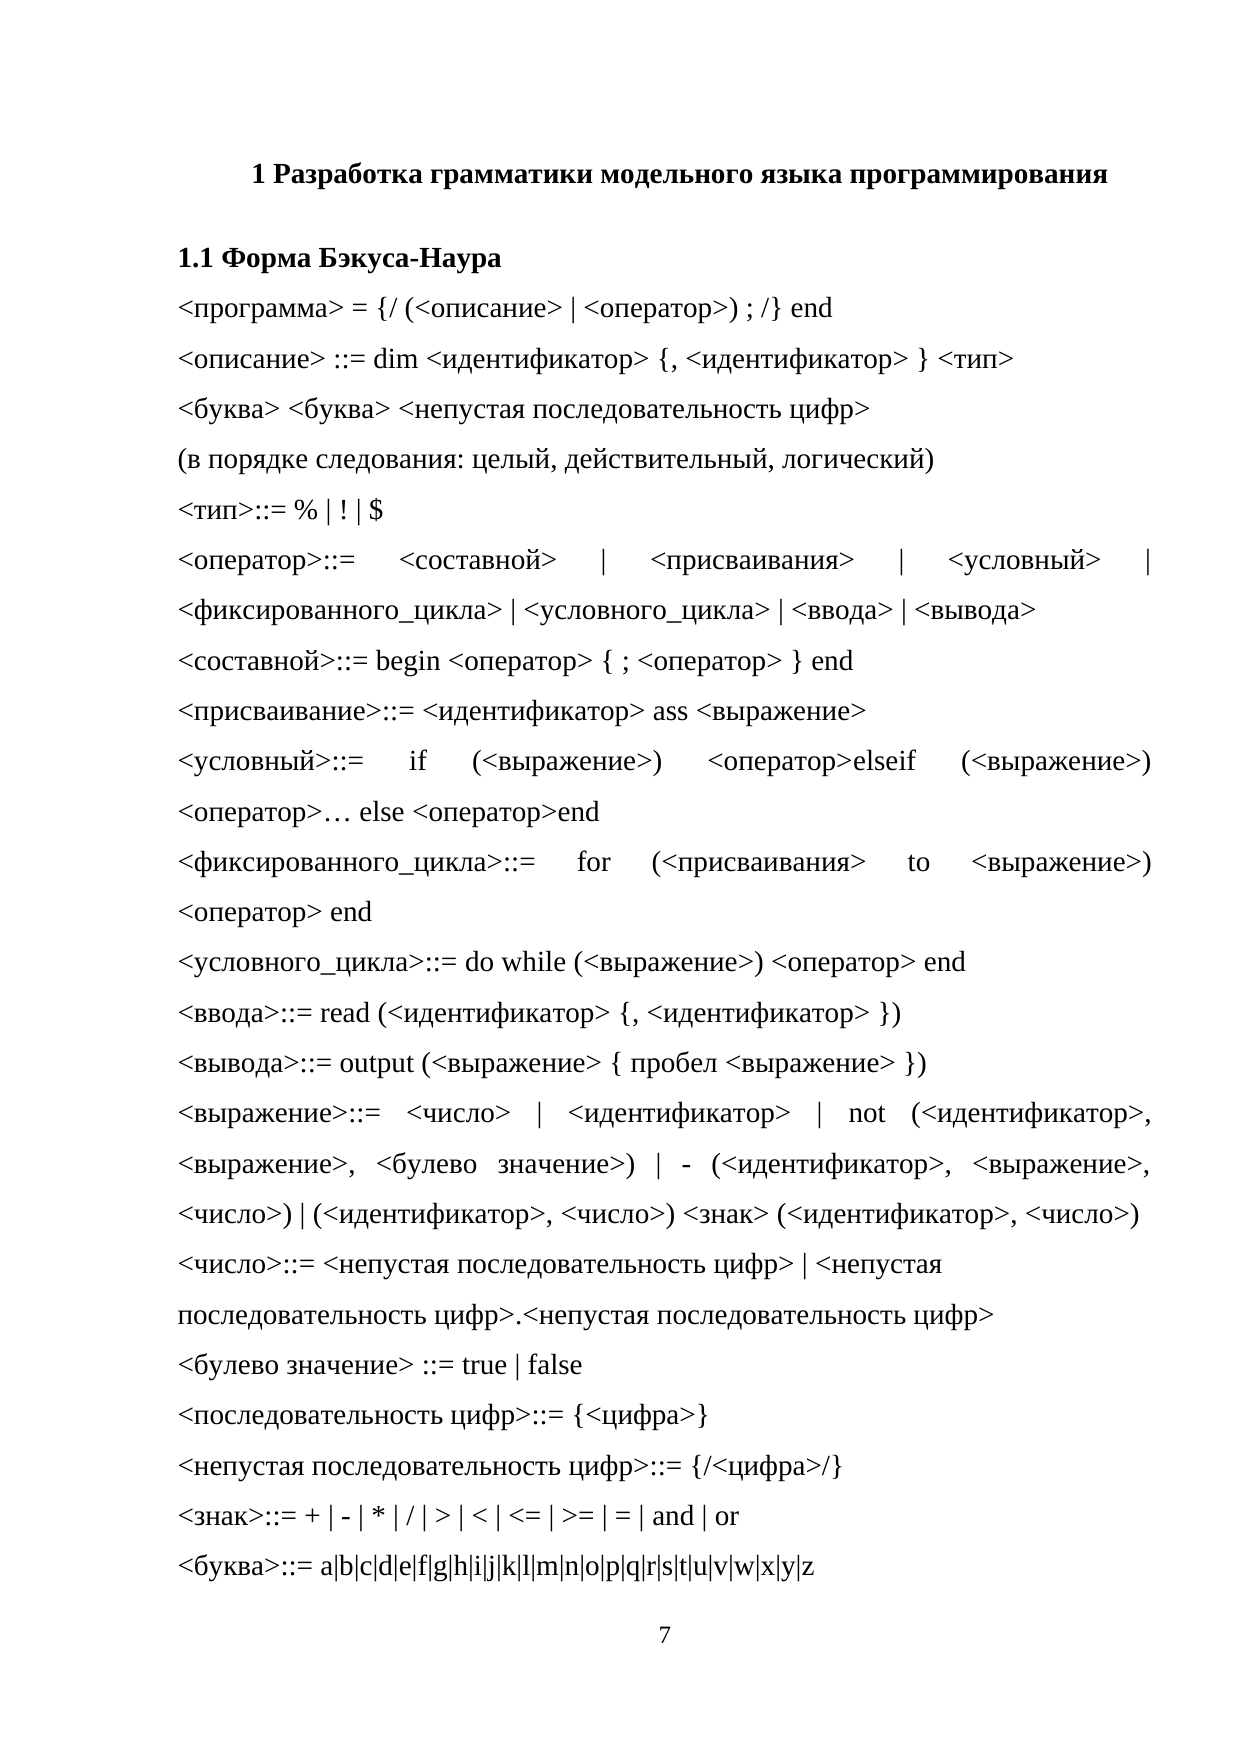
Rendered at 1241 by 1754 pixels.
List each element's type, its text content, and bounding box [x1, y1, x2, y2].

text <условного_цикла>::= do while (<выражение>) <оператор> end [177, 944, 1152, 978]
text <программа> = {/ (<описание> | <оператор>) ; /} end [177, 291, 1152, 324]
subtitle 1 Разработка грамматики модельного языка программирования [177, 156, 1152, 190]
text <выражение>::= <число> | <идентификатор> | not (<идентификатор>, <выражение>, <булево значение>) | - (<идентификатор>, <выражение>, <число>) | (<идентификатор>, <число>) <знак> (<идентификатор>, <число>) [177, 1096, 1152, 1230]
text <описание> ::= dim <идентификатор> {, <идентификатор> } <тип> [177, 341, 1152, 374]
text <составной>::= begin <оператор> { ; <оператор> } end [177, 643, 1152, 676]
text <буква>::= a|b|c|d|e|f|g|h|i|j|k|l|m|n|o|p|q|r|s|t|u|v|w|x|y|z [177, 1548, 1152, 1582]
text <буква> <буква> <непустая последовательность цифр> [177, 391, 1152, 425]
text <ввода>::= read (<идентификатор> {, <идентификатор> }) [177, 995, 1152, 1028]
text <условный>::= if (<выражение>) <оператор>elseif (<выражение>) <оператор>… else <оператор>end [177, 743, 1152, 827]
text <непустая последовательность цифр>::= {/<цифра>/} [177, 1448, 1152, 1481]
text <фиксированного_цикла>::= for (<присваивания> to <выражение>) <оператор> end [177, 844, 1152, 928]
text <последовательность цифр>::= {<цифра>} [177, 1397, 1152, 1431]
text <булево значение> ::= true | false [177, 1347, 1152, 1381]
text <тип>::= % | ! | $ [177, 492, 1152, 525]
text <присваивание>::= <идентификатор> ass <выражение> [177, 693, 1152, 727]
text 1.1 Форма Бэкуса-Наура [177, 240, 1152, 274]
text <оператор>::= <составной> | <присваивания> | <условный> | <фиксированного_цикла> | <условного_цикла> | <ввода> | <вывода> [177, 542, 1152, 626]
text <вывода>::= output (<выражение> { пробел <выражение> }) [177, 1045, 1152, 1079]
text (в порядке следования: целый, действительный, логический) [177, 441, 1152, 475]
text <знак>::= + | - | * | / | > | < | <= | >= | = | and | or [177, 1498, 1152, 1532]
text <число>::= <непустая последовательность цифр> | <непустая последовательность цифр>.<непустая последовательность цифр> [177, 1246, 1152, 1330]
